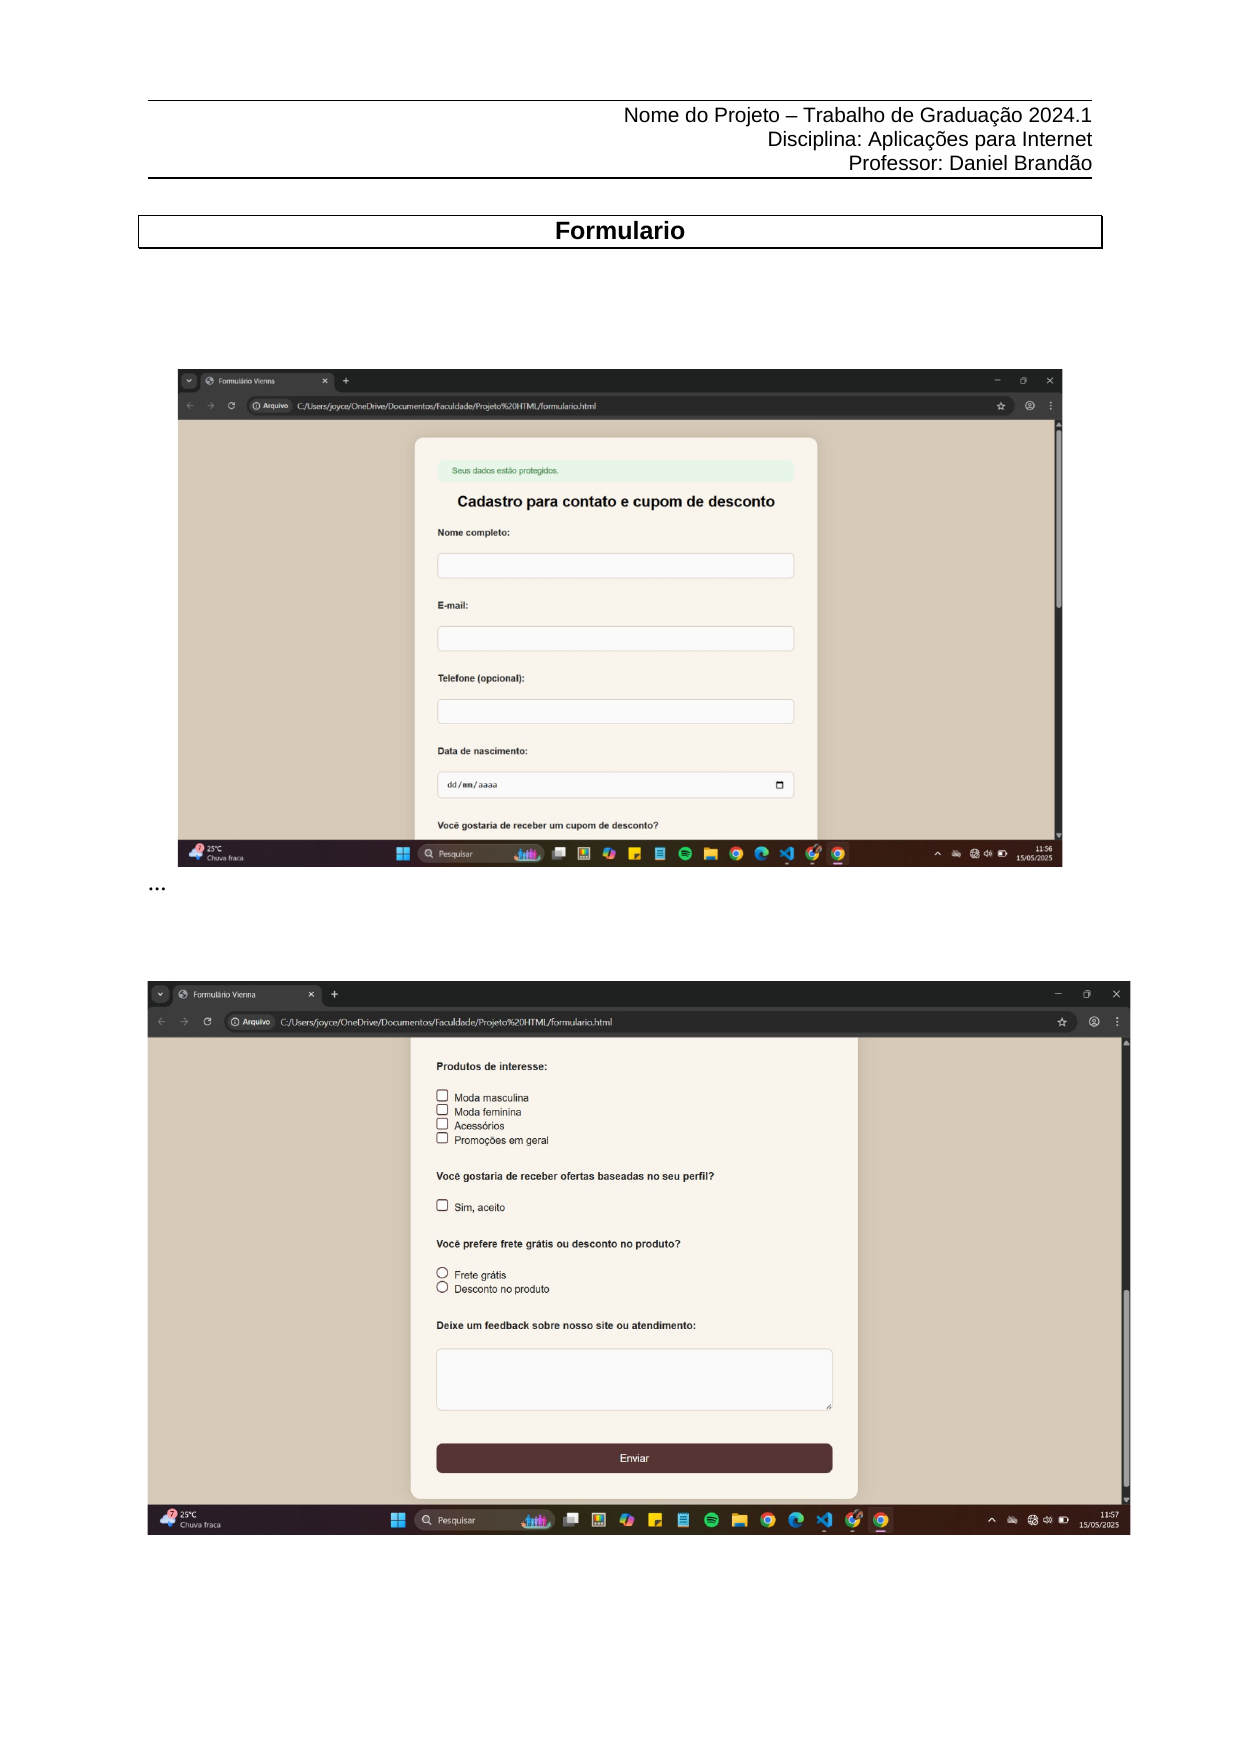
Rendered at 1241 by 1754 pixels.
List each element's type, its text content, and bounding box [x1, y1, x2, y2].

text ... [148, 867, 1092, 896]
picture [147, 981, 1131, 1535]
picture [177, 369, 1063, 867]
text Formulario [139, 216, 1101, 247]
